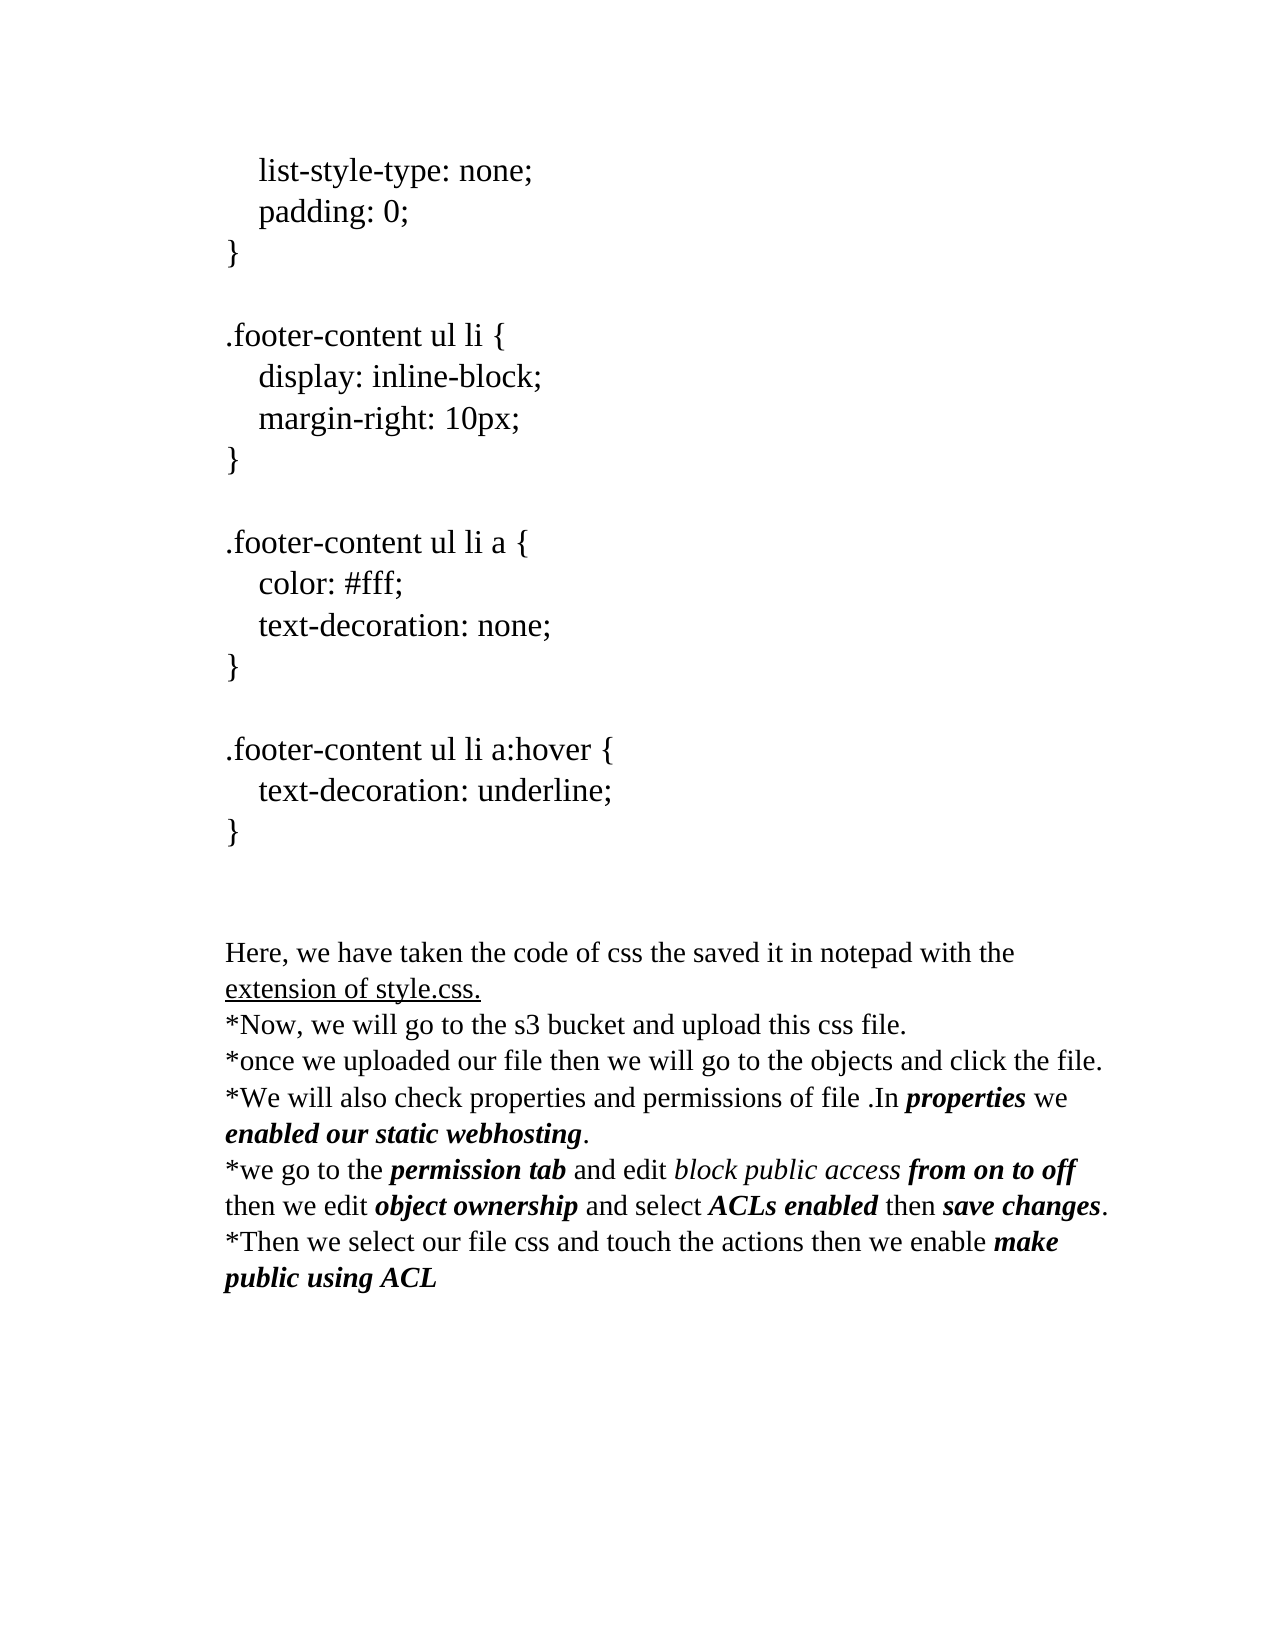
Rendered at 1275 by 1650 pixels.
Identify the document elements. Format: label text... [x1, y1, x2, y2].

list Here, we have taken the code of css the saved it in notepad with the extension of style.css. [225, 935, 1125, 1005]
list *We will also check properties and permissions of file .In properties we enabled our static webhosting. [225, 1080, 1125, 1149]
list *Now, we will go to the s3 bucket and upload this css file. [225, 1007, 1125, 1041]
list .footer-content ul li a:hover { [225, 729, 1125, 767]
list padding: 0; [225, 191, 1125, 230]
list *Then we select our file css and touch the actions then we enable make public using ACL [225, 1224, 1125, 1294]
list *once we uploaded our file then we will go to the objects and click the file. [225, 1043, 1125, 1077]
list } [225, 646, 1125, 684]
list } [225, 233, 1125, 271]
list color: #fff; [225, 563, 1125, 602]
list } [225, 439, 1125, 478]
list margin-right: 10px; [225, 398, 1125, 436]
list display: inline-block; [225, 357, 1125, 395]
list .footer-content ul li { [225, 315, 1125, 354]
list } [225, 812, 1125, 850]
list text-decoration: none; [225, 605, 1125, 643]
list *we go to the permission tab and edit block public access from on to off then we edit object ownership and select ACLs enabled then save changes. [225, 1152, 1125, 1222]
list text-decoration: underline; [225, 770, 1125, 809]
list list-style-type: none; [225, 150, 1125, 188]
list .footer-content ul li a { [225, 522, 1125, 561]
